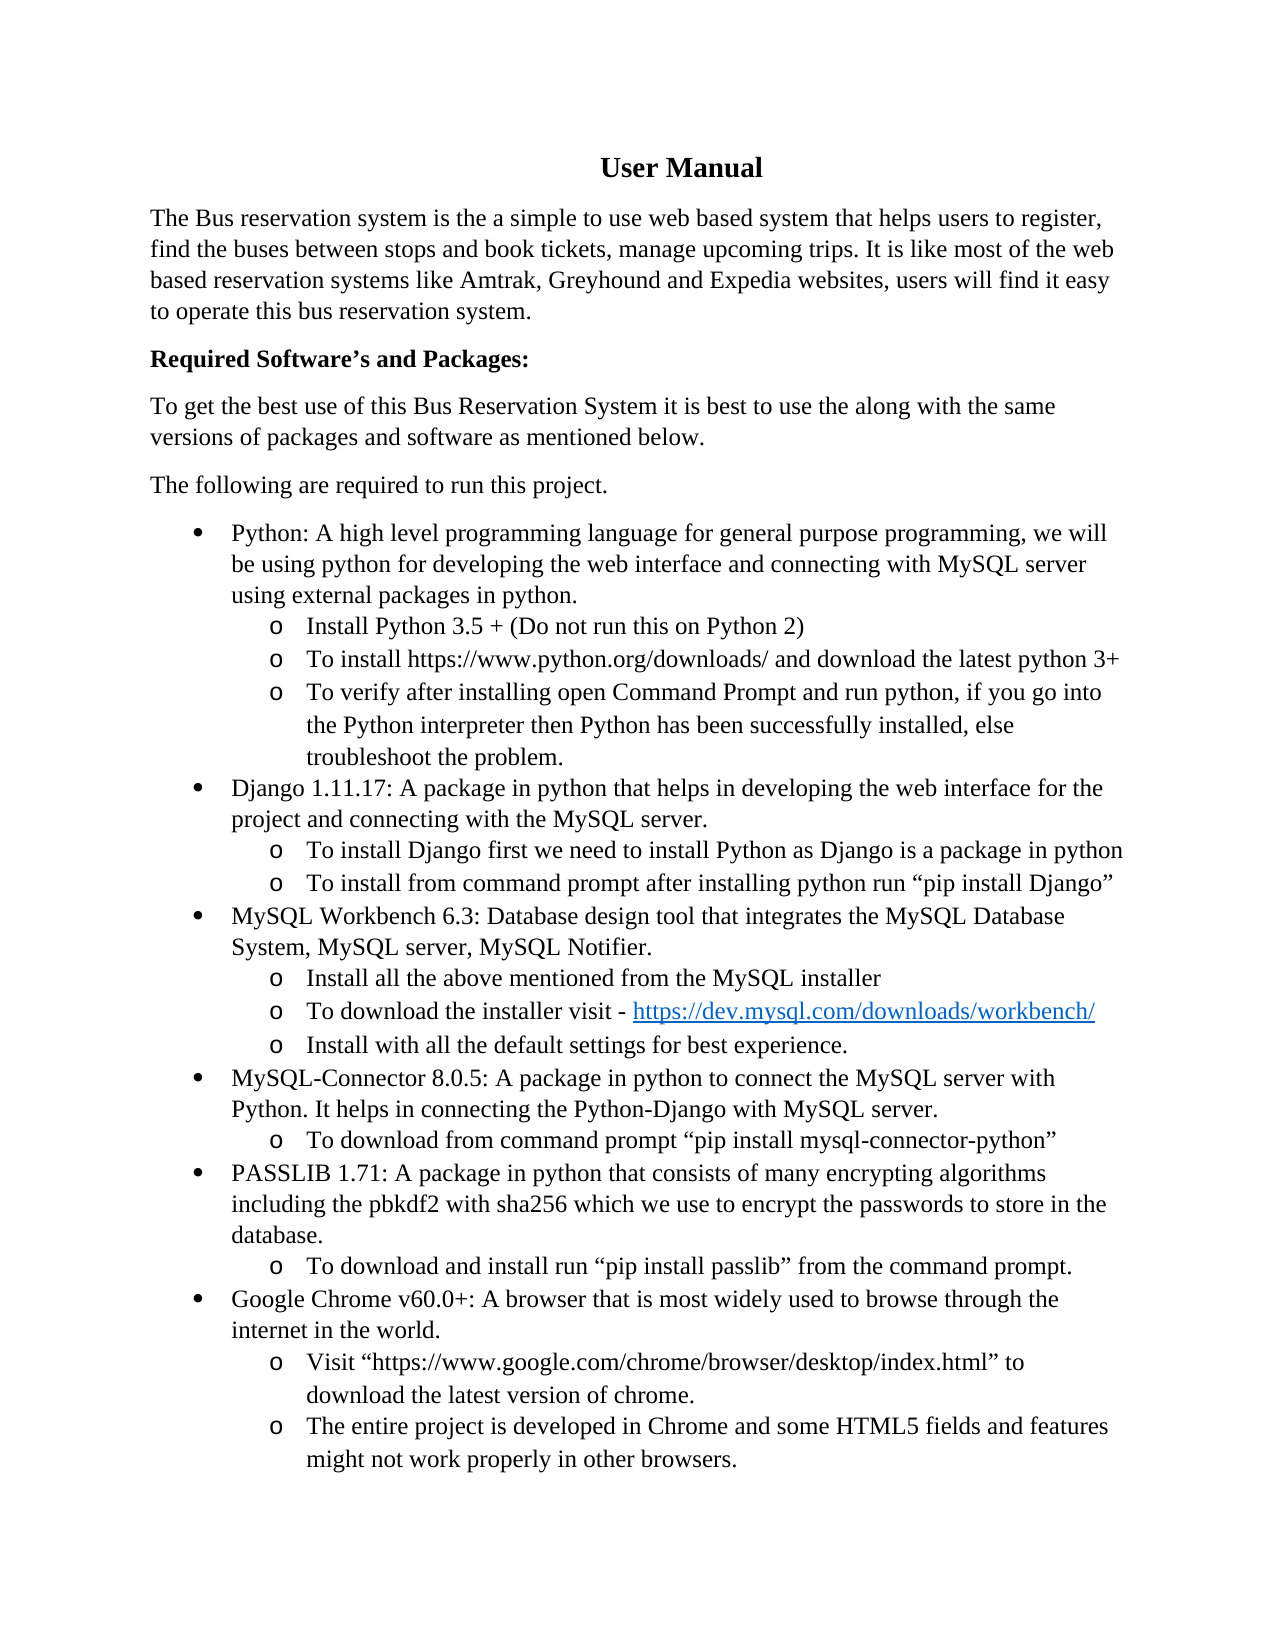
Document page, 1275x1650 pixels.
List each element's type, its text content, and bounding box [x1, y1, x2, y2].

list To download and install run “pip install passlib” from the command prompt. [269, 1251, 1125, 1282]
text The Bus reservation system is the a simple to use web based system that helps users to register, find the buses between stops and book tickets, manage upcoming trips. It is like most of the web based reservation systems like Amtrak, Greyhound and Expedia websites, users will find it easy to operate this bus reservation system. [150, 203, 1125, 325]
list To install https://www.python.org/downloads/ and download the latest python 3+ [269, 644, 1125, 675]
list Install with all the default settings for best experience. [269, 1030, 1125, 1061]
list To download the installer visit - https://dev.mysql.com/downloads/workbench/ [269, 996, 1125, 1027]
list To download from command prompt “pip install mysql-connector-python” [269, 1125, 1125, 1156]
text The following are required to run this project. [150, 470, 1125, 499]
list The entire project is developed in Chrome and some HTML5 fields and features might not work properly in other browsers. [269, 1411, 1125, 1473]
list Google Chrome v60.0+: A browser that is most widely used to browse through the internet in the world. [194, 1284, 1125, 1344]
list PASSLIB 1.71: A package in python that consists of many encrypting algorithms including the pbkdf2 with sha256 which we use to encrypt the passwords to store in the database. [194, 1158, 1125, 1249]
list To verify after installing open Command Prompt and run python, if you go into the Python interpreter then Python has been successfully installed, else troubleshoot the problem. [269, 677, 1125, 770]
list MySQL Workbench 6.3: Database design tool that integrates the MySQL Database System, MySQL server, MySQL Notifier. [194, 901, 1125, 961]
list To install from command prompt after installing python run “pip install Django” [269, 868, 1125, 899]
list To install Django first we need to install Python as Django is a package in python [269, 835, 1125, 866]
text To get the best use of this Bus Reservation System it is best to use the along with the same versions of packages and software as mentioned below. [150, 391, 1125, 451]
list Visit “https://www.google.com/chrome/browser/desktop/index.html” to download the latest version of chrome. [269, 1347, 1125, 1408]
list Django 1.11.17: A package in python that helps in developing the web interface for the project and connecting with the MySQL server. [194, 773, 1125, 832]
list MySQL-Connector 8.0.5: A package in python to connect the MySQL server with Python. It helps in connecting the Python-Django with MySQL server. [194, 1063, 1125, 1123]
list Install all the above mentioned from the MySQL installer [269, 963, 1125, 994]
list Python: A high level programming language for general purpose programming, we will be using python for developing the web interface and connecting with MySQL server using external packages in python. [194, 518, 1125, 609]
text Required Software’s and Packages: [150, 344, 1125, 372]
list Install Python 3.5 + (Do not run this on Python 2) [269, 611, 1125, 642]
text User Manual [525, 150, 1125, 183]
